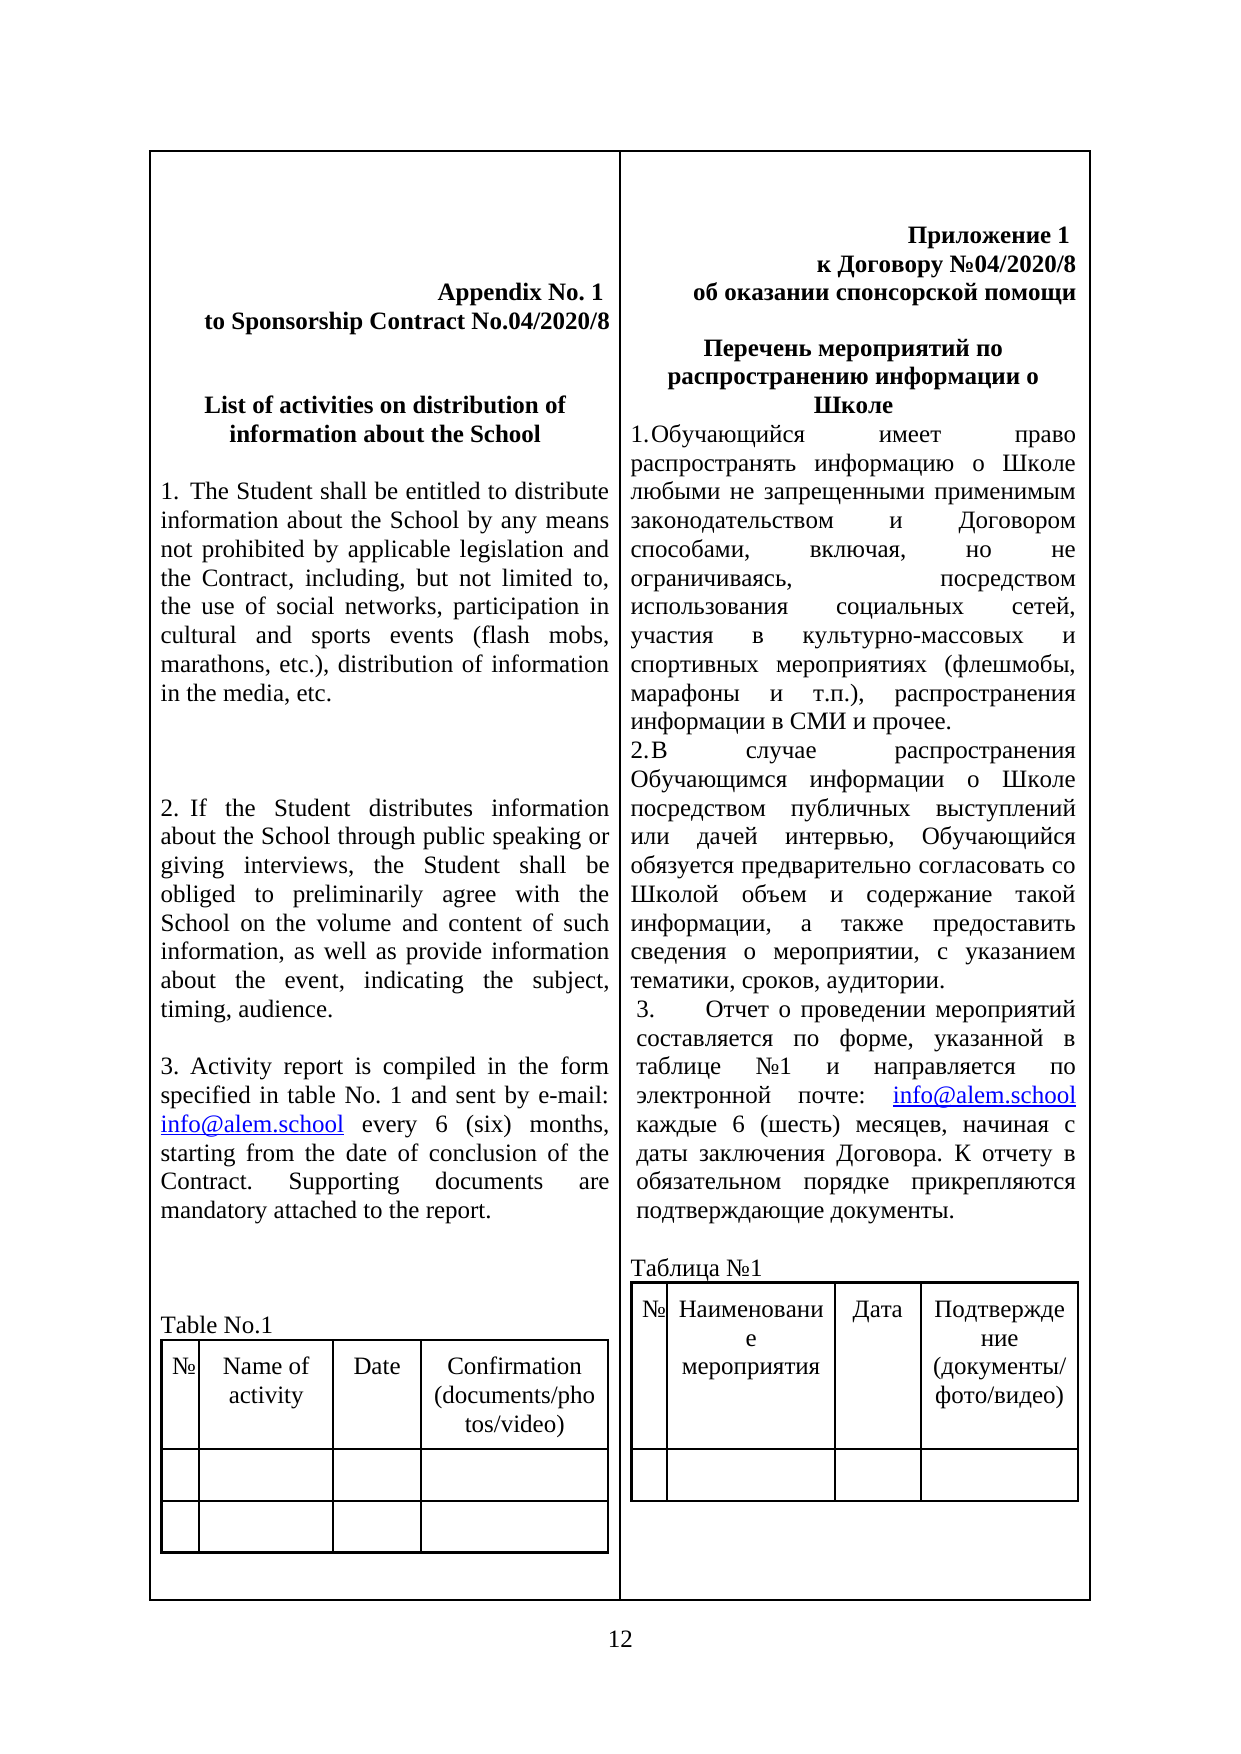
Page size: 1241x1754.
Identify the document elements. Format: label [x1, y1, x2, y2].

table_header [621, 152, 1089, 1598]
table_header [151, 152, 619, 1598]
